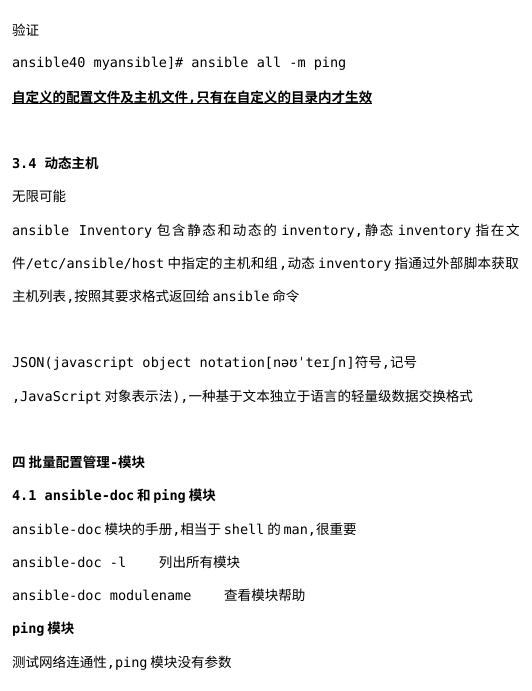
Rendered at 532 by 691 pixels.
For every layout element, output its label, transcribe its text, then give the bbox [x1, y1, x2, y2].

text ansible-doc -l 列出所有模块 [12, 545, 520, 578]
text ansible40 myansible]# ansible all -m ping [12, 46, 520, 79]
text 测试网络连通性,ping模块没有参数 [12, 644, 520, 678]
text 四 批量配置管理-模块 [12, 445, 520, 478]
text 4.1 ansible-doc和ping模块 [12, 478, 520, 512]
text 3.4 动态主机 [12, 146, 520, 179]
text 自定义的配置文件及主机文件,只有在自定义的目录内才生效 [12, 79, 520, 113]
text JSON(javascript object notation[nəʊˈteɪʃn]符号,记号 [12, 345, 520, 379]
text ansible Inventory包含静态和动态的inventory,静态inventory指在文件/etc/ansible/host中指定的主机和组,动态inventory指通过外部脚本获取主机列表,按照其要求格式返回给ansible命令 [12, 212, 520, 312]
text ,JavaScript对象表示法),一种基于文本独立于语言的轻量级数据交换格式 [12, 379, 520, 412]
text ansible-doc模块的手册,相当于shell的man,很重要 [12, 512, 520, 545]
text 验证 [12, 13, 520, 46]
text ansible-doc modulename 查看模块帮助 [12, 578, 520, 611]
text 无限可能 [12, 179, 520, 212]
text ping模块 [12, 611, 520, 644]
